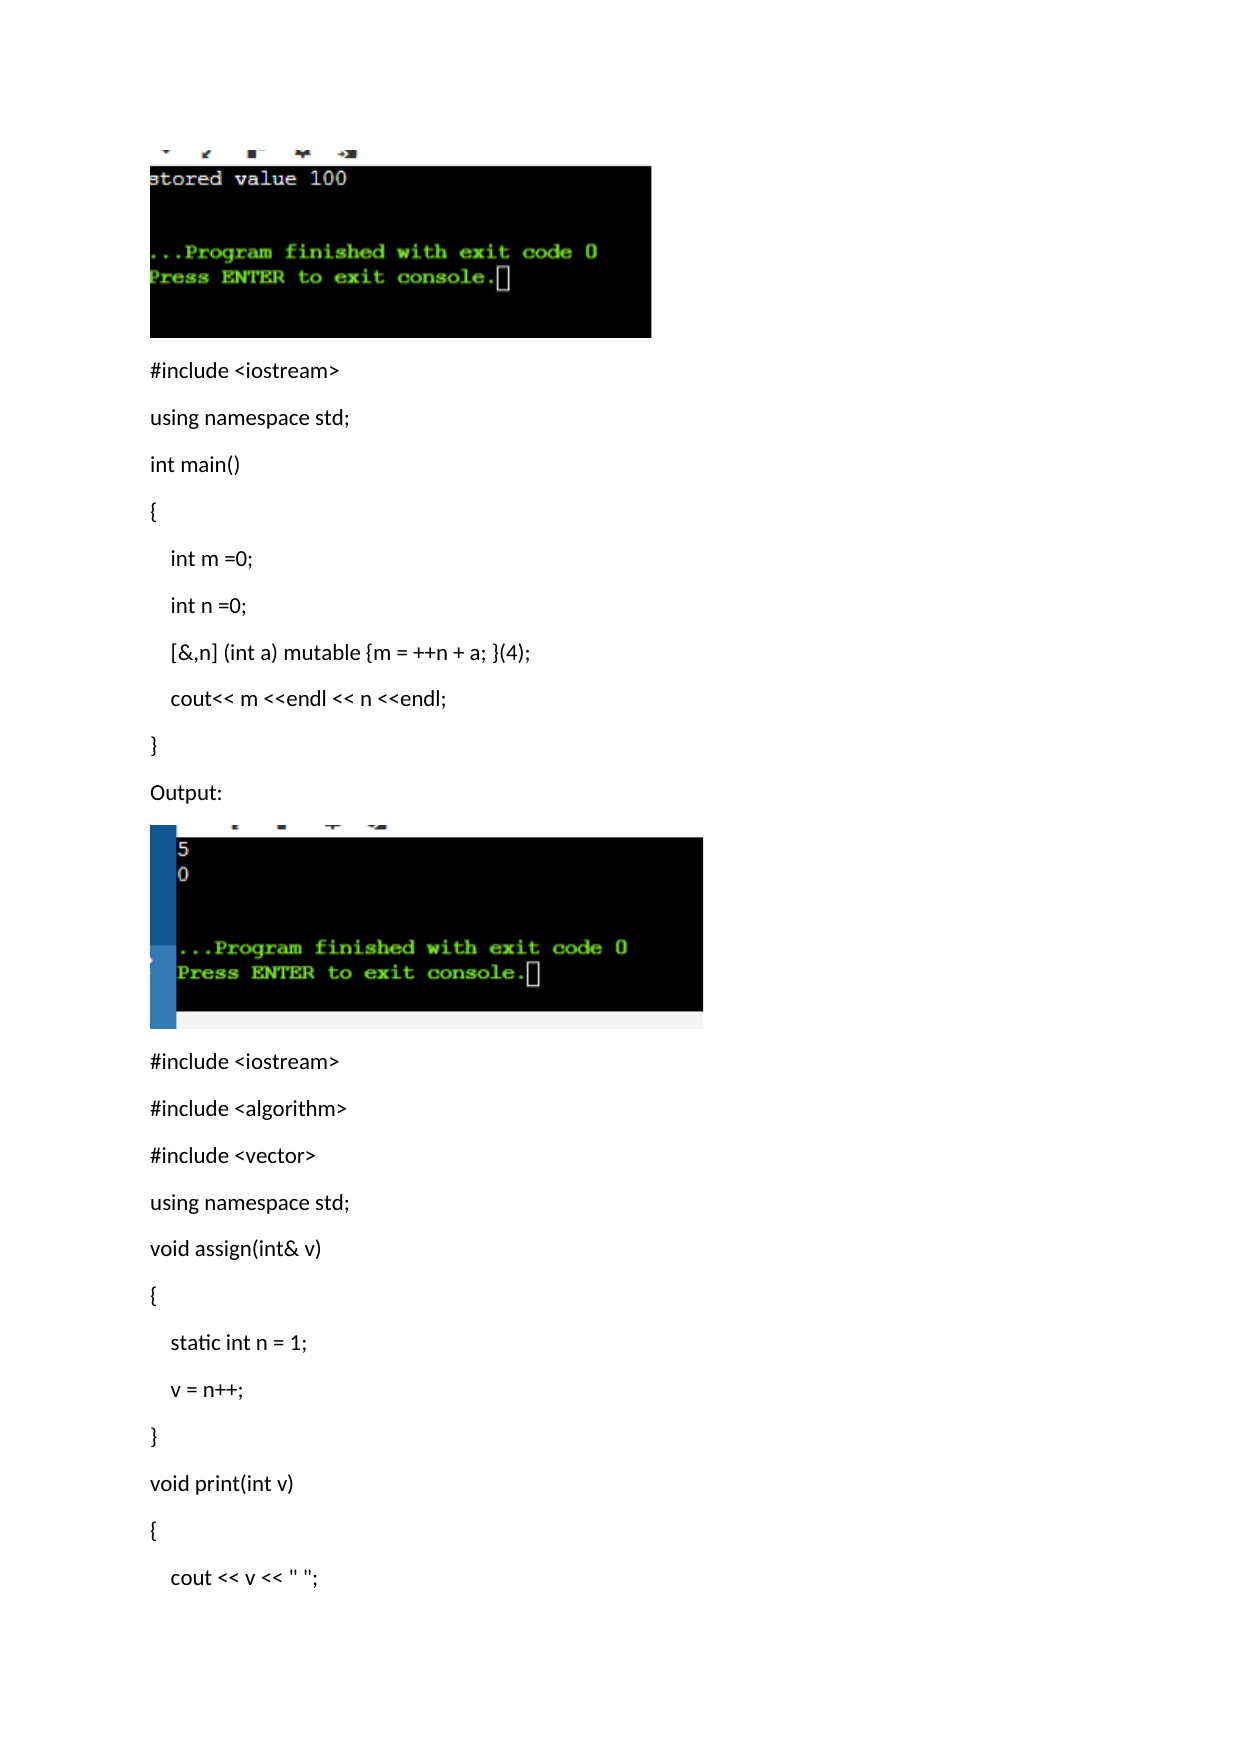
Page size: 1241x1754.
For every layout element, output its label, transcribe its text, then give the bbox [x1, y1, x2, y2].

text #include <vector> [150, 1141, 1090, 1169]
text } [150, 1422, 1090, 1450]
text #include <iostream> [150, 1047, 1090, 1075]
text int main() [150, 450, 1090, 478]
picture [150, 825, 704, 1029]
text { [150, 1281, 1090, 1309]
text v = n++; [150, 1375, 1090, 1403]
text #include <algorithm> [150, 1094, 1090, 1122]
text cout << v << " "; [150, 1563, 1090, 1591]
text using namespace std; [150, 1188, 1090, 1216]
text { [150, 1516, 1090, 1544]
text } [150, 731, 1090, 759]
text void assign(int& v) [150, 1234, 1090, 1263]
text using namespace std; [150, 403, 1090, 431]
text #include <iostream> [150, 356, 1090, 384]
text int m =0; [150, 544, 1090, 572]
text static int n = 1; [150, 1328, 1090, 1356]
text Output: [150, 778, 1090, 806]
text int n =0; [150, 591, 1090, 619]
text void print(int v) [150, 1469, 1090, 1497]
text [&,n] (int a) mutable {m = ++n + a; }(4); [150, 638, 1090, 666]
text { [150, 497, 1090, 525]
picture [150, 150, 652, 338]
text cout<< m <<endl << n <<endl; [150, 684, 1090, 712]
